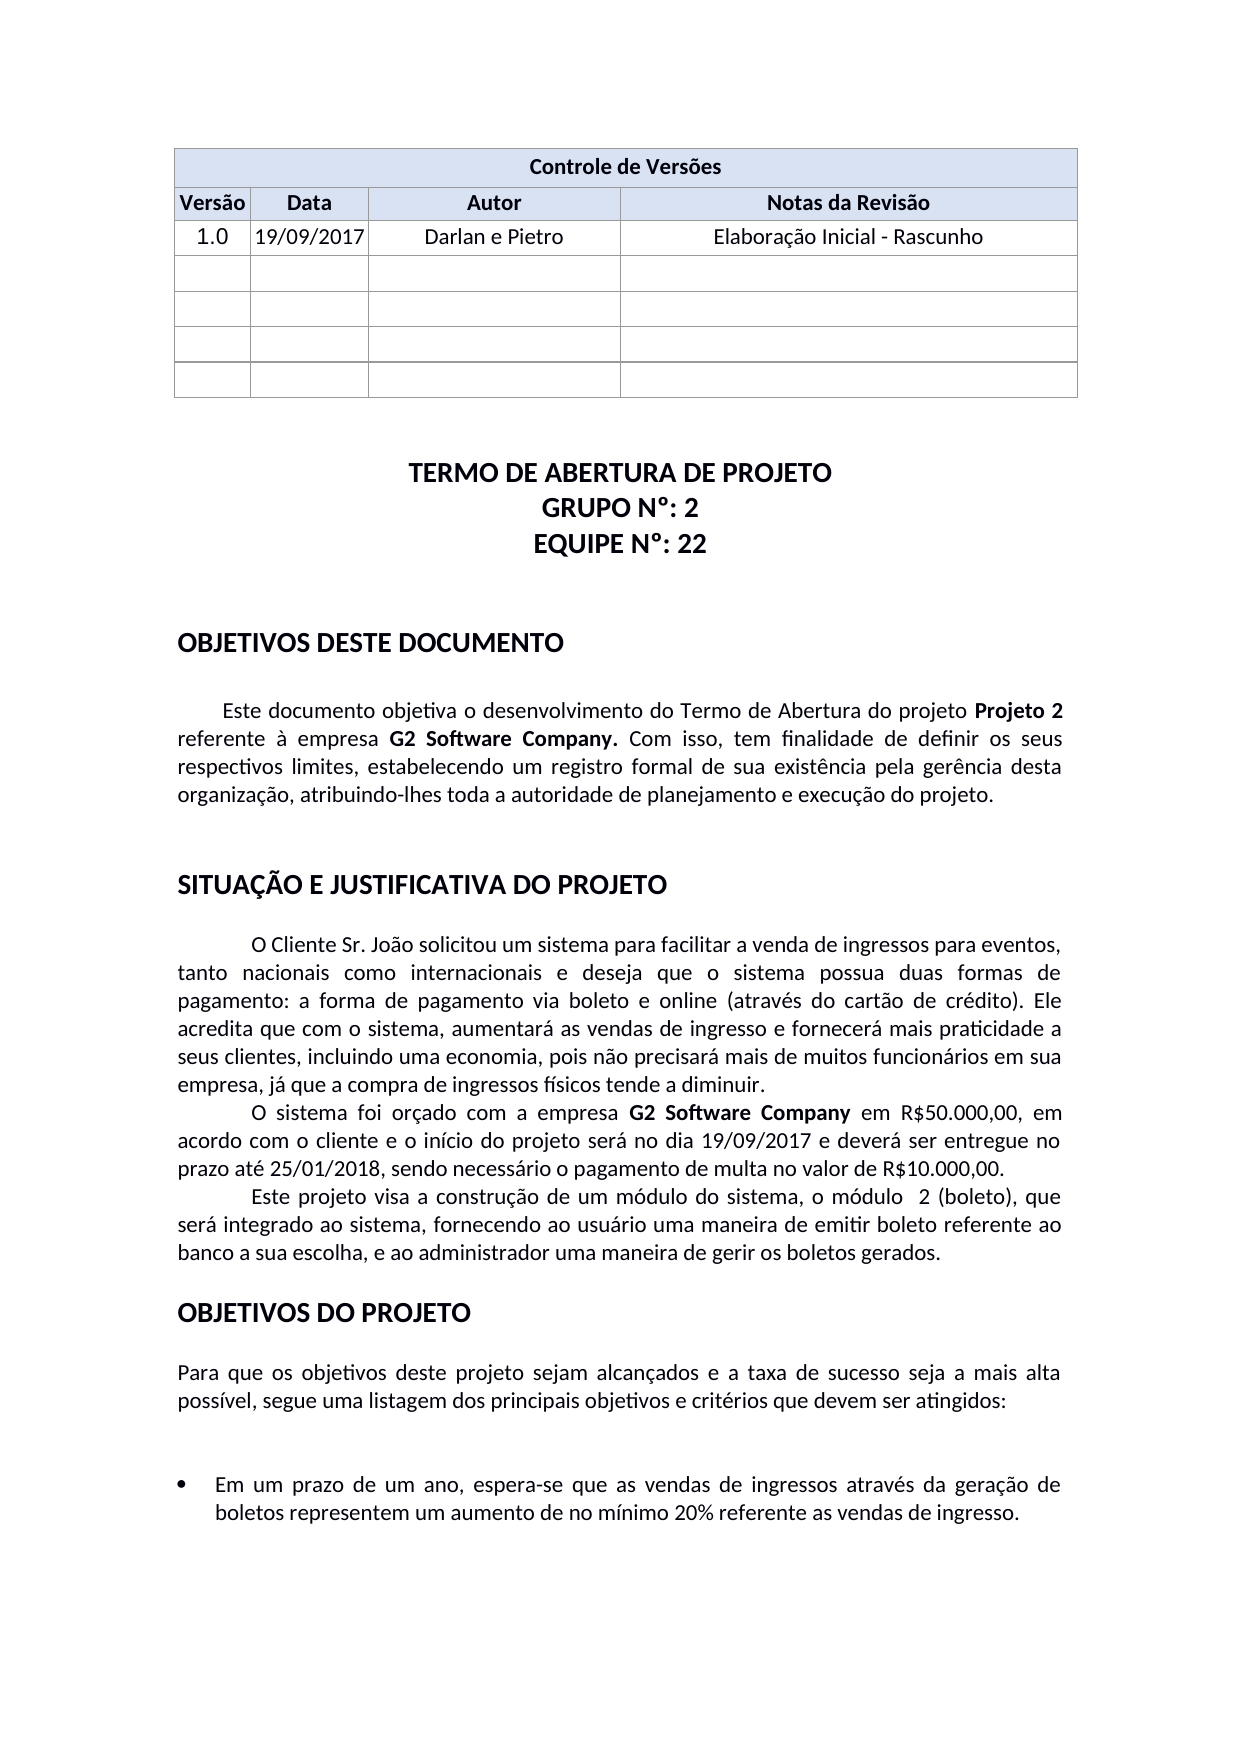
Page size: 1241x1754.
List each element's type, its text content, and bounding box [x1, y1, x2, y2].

table_cell [621, 256, 1077, 291]
table_cell [251, 292, 368, 326]
table_cell [621, 327, 1077, 361]
table_cell Autor [369, 188, 620, 220]
table_cell Notas da Revisão [621, 188, 1077, 220]
table_cell [369, 363, 620, 397]
text O Cliente Sr. João solicitou um sistema para facilitar a venda de ingressos para eventos, tanto nacionais como internacionais e deseja que o sistema possua duas formas de pagamento: a forma de pagamento via boleto e online (através do cartão de crédito). Ele acredita que com o sistema, aumentará as vendas de ingresso e fornecerá mais praticidade a seus clientes, incluindo uma economia, pois não precisará mais de muitos funcionários em sua empresa, já que a compra de ingressos físicos tende a diminuir. [177, 930, 1063, 1098]
text SITUAÇÃO E JUSTIFICATIVA DO PROJETO [177, 866, 1063, 902]
table_cell [251, 256, 368, 291]
table_header Controle de Versões [175, 149, 1077, 187]
text OBJETIVOS DO PROJETO [177, 1294, 1063, 1330]
text Este projeto visa a construção de um módulo do sistema, o módulo 2 (boleto), que será integrado ao sistema, fornecendo ao usuário uma maneira de emitir boleto referente ao banco a sua escolha, e ao administrador uma maneira de gerir os boletos gerados. [177, 1182, 1063, 1266]
table_cell [621, 292, 1077, 326]
text O sistema foi orçado com a empresa G2 Software Company em R$50.000,00, em acordo com o cliente e o início do projeto será no dia 19/09/2017 e deverá ser entregue no prazo até 25/01/2018, sendo necessário o pagamento de multa no valor de R$10.000,00. [177, 1098, 1063, 1182]
table_cell [175, 327, 250, 361]
text EQUIPE Nº: 22 [177, 525, 1063, 561]
table_cell [175, 256, 250, 291]
table_cell [175, 292, 250, 326]
text TERMO DE ABERTURA DE PROJETO [177, 454, 1063, 489]
table_cell [251, 327, 368, 361]
table_cell [369, 256, 620, 291]
table_cell Darlan e Pietro [369, 221, 620, 255]
table_cell Elaboração Inicial - Rascunho [621, 221, 1077, 255]
table_cell 1.0 [175, 221, 250, 255]
text Este documento objetiva o desenvolvimento do Termo de Abertura do projeto Projeto 2 referente à empresa G2 Software Company. Com isso, tem finalidade de definir os seus respectivos limites, estabelecendo um registro formal de sua existência pela gerência desta organização, atribuindo-lhes toda a autoridade de planejamento e execução do projeto. [177, 696, 1063, 808]
text OBJETIVOS DESTE DOCUMENTO [177, 624, 1063, 660]
table_cell [369, 292, 620, 326]
table_cell [251, 363, 368, 397]
table_cell [175, 363, 250, 397]
text Para que os objetivos deste projeto sejam alcançados e a taxa de sucesso seja a mais alta possível, segue uma listagem dos principais objetivos e critérios que devem ser atingidos: [177, 1358, 1063, 1414]
list Em um prazo de um ano, espera-se que as vendas de ingressos através da geração de boletos representem um aumento de no mínimo 20% referente as vendas de ingresso. [177, 1470, 1063, 1526]
table_cell Data [251, 188, 368, 220]
text GRUPO Nº: 2 [177, 489, 1063, 525]
table_cell [369, 327, 620, 361]
table_cell [621, 363, 1077, 397]
table_cell Versão [175, 188, 250, 220]
table_cell 19/09/2017 [251, 221, 368, 255]
